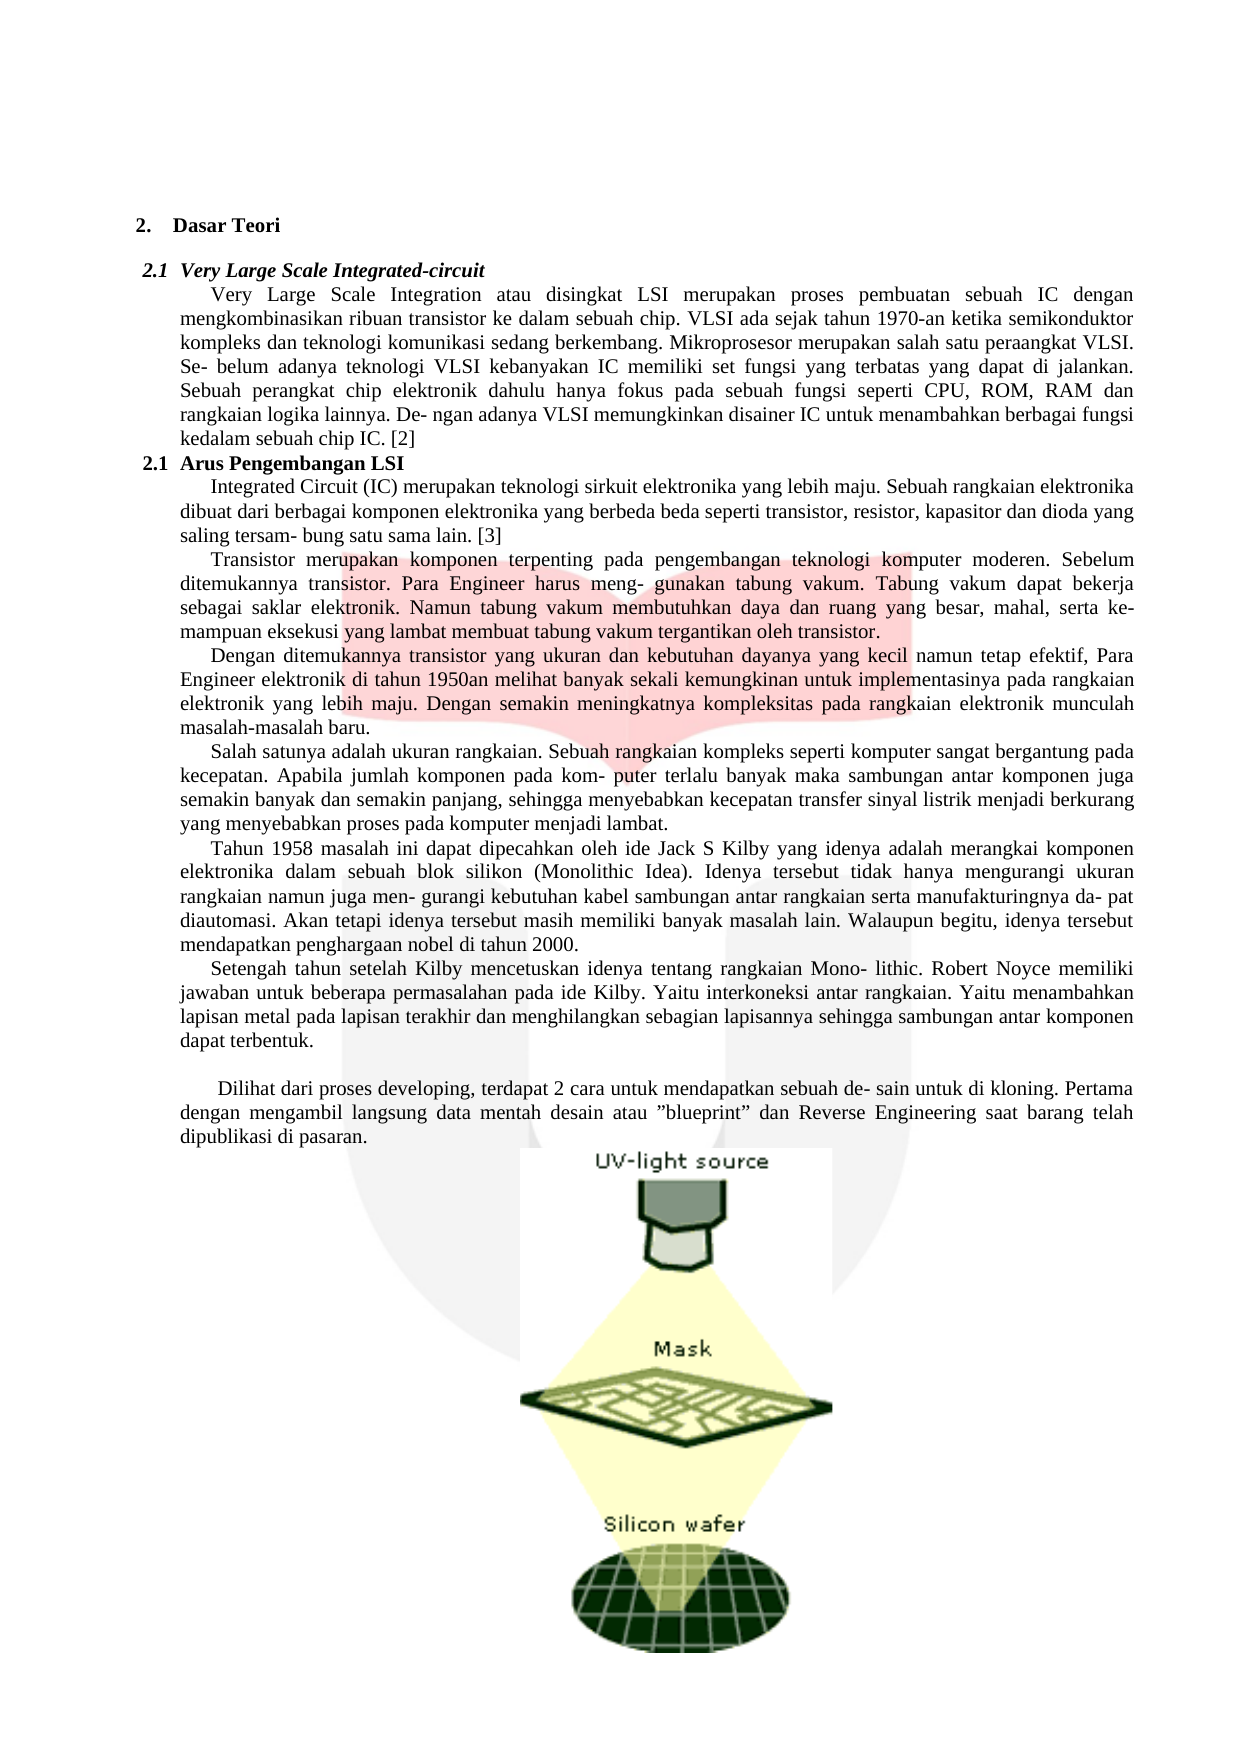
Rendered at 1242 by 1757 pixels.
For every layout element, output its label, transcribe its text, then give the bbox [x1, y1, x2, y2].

text Dilihat dari proses developing, terdapat 2 cara untuk mendapatkan sebuah de- sain untuk di kloning. Pertama dengan mengambil langsung data mentah desain atau ”blueprint” dan Reverse Engineering saat barang telah dipublikasi di pasaran. [180, 1076, 1135, 1148]
text Very Large Scale Integration atau disingkat LSI merupakan proses pembuatan sebuah IC dengan mengkombinasikan ribuan transistor ke dalam sebuah chip. VLSI ada sejak tahun 1970-an ketika semikonduktor kompleks dan teknologi komunikasi sedang berkembang. Mikroprosesor merupakan salah satu peraangkat VLSI. Se- belum adanya teknologi VLSI kebanyakan IC memiliki set fungsi yang terbatas yang dapat di jalankan. Sebuah perangkat chip elektronik dahulu hanya fokus pada sebuah fungsi seperti CPU, ROM, RAM dan rangkaian logika lainnya. De- ngan adanya VLSI memungkinkan disainer IC untuk menambahkan berbagai fungsi kedalam sebuah chip IC. [2] [180, 282, 1135, 450]
list Setengah tahun setelah Kilby mencetuskan idenya tentang rangkaian Mono- lithic. Robert Noyce memiliki jawaban untuk beberapa permasalahan pada ide Kilby. Yaitu interkoneksi antar rangkaian. Yaitu menambahkan lapisan metal pada lapisan terakhir dan menghilangkan sebagian lapisannya sehingga sambungan antar komponen dapat terbentuk. [180, 956, 1135, 1052]
list Dengan ditemukannya transistor yang ukuran dan kebutuhan dayanya yang kecil namun tetap efektif, Para Engineer elektronik di tahun 1950an melihat banyak sekali kemungkinan untuk implementasinya pada rangkaian elektronik yang lebih maju. Dengan semakin meningkatnya kompleksitas pada rangkaian elektronik munculah masalah-masalah baru. [180, 643, 1135, 739]
subtitle Very Large Scale Integrated-circuit [142, 258, 1135, 282]
picture [135, 345, 1135, 1653]
list Tahun 1958 masalah ini dapat dipecahkan oleh ide Jack S Kilby yang idenya adalah merangkai komponen elektronika dalam sebuah blok silikon (Monolithic Idea). Idenya tersebut tidak hanya mengurangi ukuran rangkaian namun juga men- gurangi kebutuhan kabel sambungan antar rangkaian serta manufakturingnya da- pat diautomasi. Akan tetapi idenya tersebut masih memiliki banyak masalah lain. Walaupun begitu, idenya tersebut mendapatkan penghargaan nobel di tahun 2000. [180, 835, 1135, 956]
list Integrated Circuit (IC) merupakan teknologi sirkuit elektronika yang lebih maju. Sebuah rangkaian elektronika dibuat dari berbagai komponen elektronika yang berbeda beda seperti transistor, resistor, kapasitor dan dioda yang saling tersam- bung satu sama lain. [3] [180, 474, 1135, 547]
list Salah satunya adalah ukuran rangkaian. Sebuah rangkaian kompleks seperti komputer sangat bergantung pada kecepatan. Apabila jumlah komponen pada kom- puter terlalu banyak maka sambungan antar komponen juga semakin banyak dan semakin panjang, sehingga menyebabkan kecepatan transfer sinyal listrik menjadi berkurang yang menyebabkan proses pada komputer menjadi lambat. [180, 739, 1135, 835]
list Arus Pengembangan LSI [142, 450, 1135, 474]
text 2. Dasar Teori [135, 213, 1135, 237]
list Transistor merupakan komponen terpenting pada pengembangan teknologi komputer moderen. Sebelum ditemukannya transistor. Para Engineer harus meng- gunakan tabung vakum. Tabung vakum dapat bekerja sebagai saklar elektronik. Namun tabung vakum membutuhkan daya dan ruang yang besar, mahal, serta ke- mampuan eksekusi yang lambat membuat tabung vakum tergantikan oleh transistor. [180, 547, 1135, 643]
